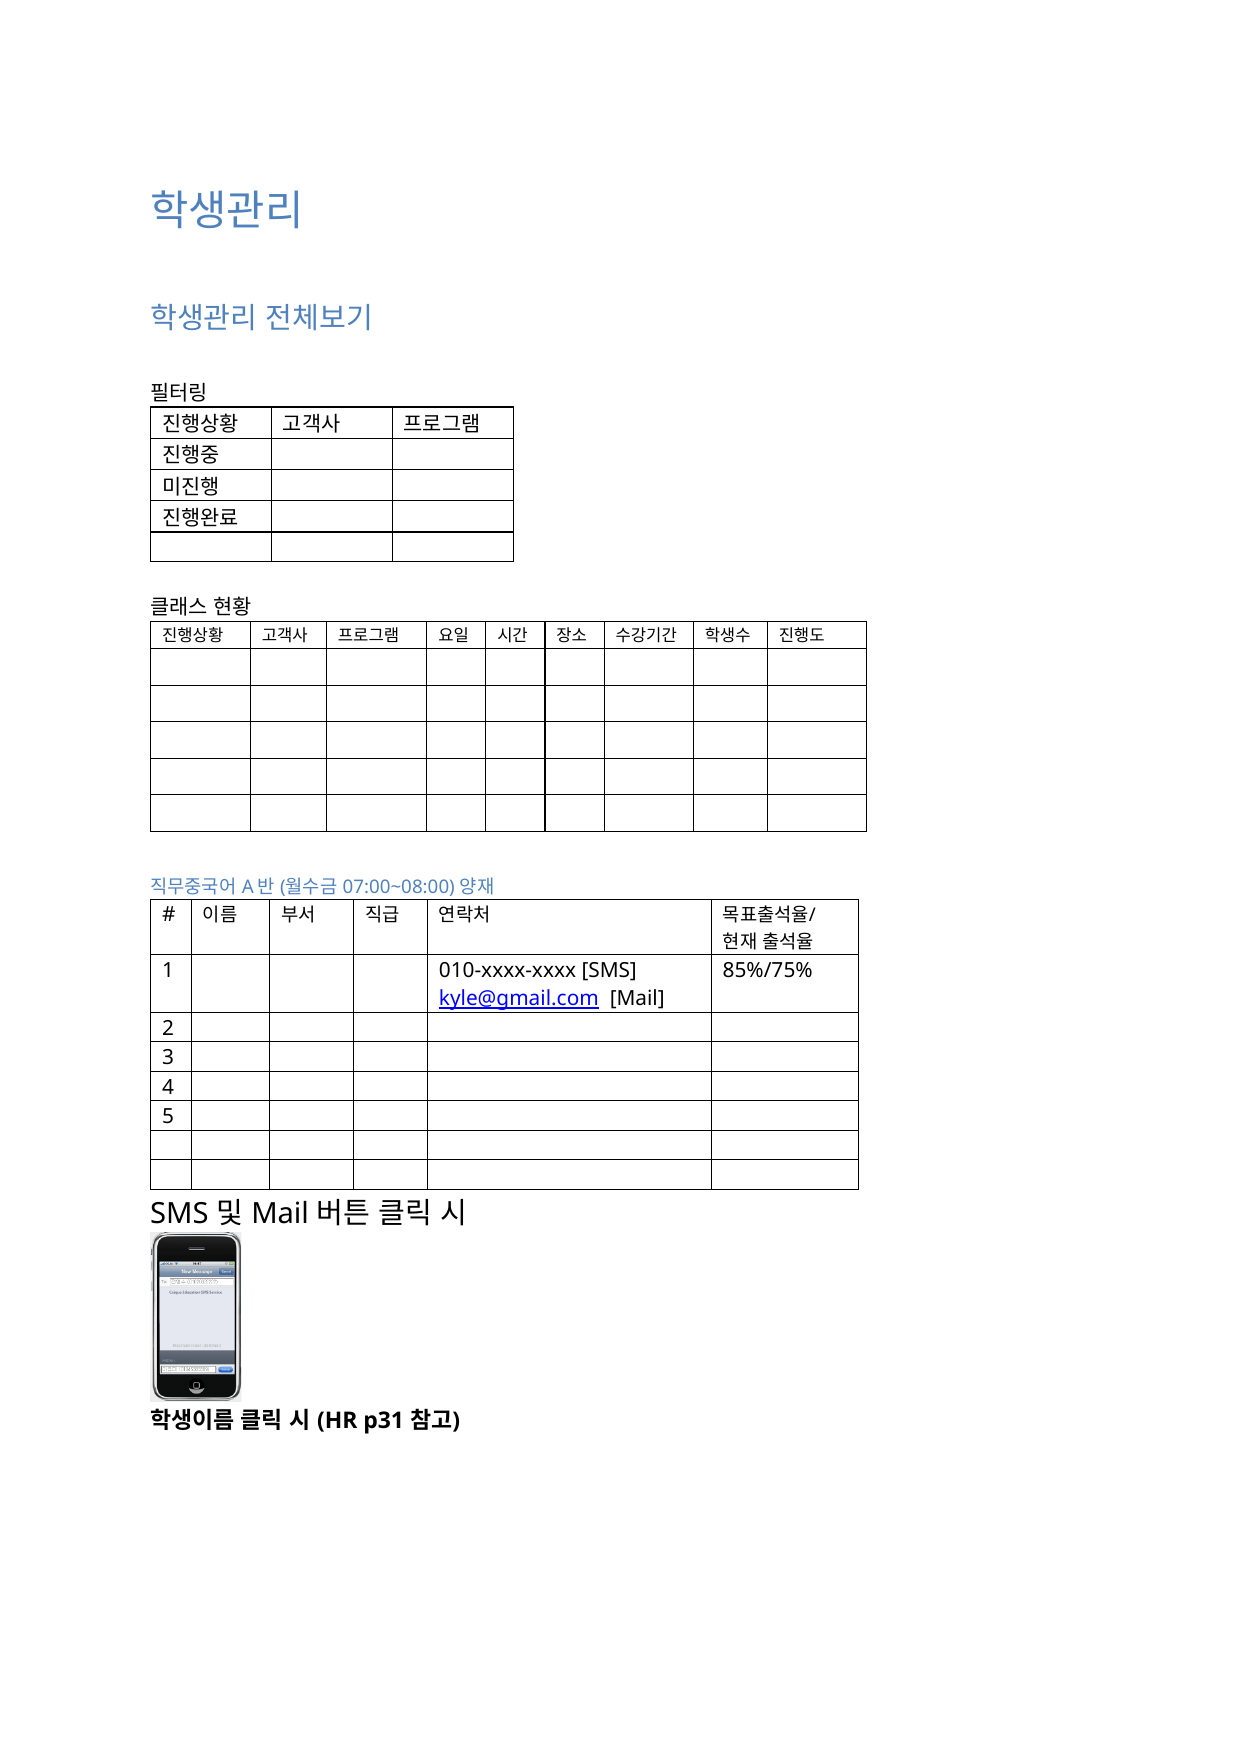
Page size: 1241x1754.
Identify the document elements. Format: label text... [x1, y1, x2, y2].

table_cell [354, 1131, 427, 1159]
text 학생관리 [150, 177, 1090, 237]
table_cell [694, 759, 767, 793]
table_cell [393, 501, 513, 531]
table_cell 010-xxxx-xxxx [SMS] kyle@gmail.com [Mail] [428, 955, 711, 1012]
table_cell [486, 686, 544, 721]
table_cell [327, 759, 426, 793]
table_cell [428, 1160, 711, 1189]
table_cell [605, 759, 693, 793]
table_cell [768, 686, 866, 721]
table_cell [486, 722, 544, 758]
table_header 수강기간 [605, 622, 693, 648]
table_cell [251, 759, 326, 793]
table_cell [270, 1101, 353, 1130]
table_cell [151, 649, 250, 685]
table_cell [605, 686, 693, 721]
text 직무중국어 A반 (월수금 07:00~08:00) 양재 [150, 871, 1090, 898]
table_cell [428, 1042, 711, 1071]
table_cell 1 [151, 955, 191, 1012]
table_cell [151, 722, 250, 758]
table_cell [270, 955, 353, 1012]
table_header 목표출석율/현재 출석율 [712, 900, 858, 954]
table_cell [192, 1101, 269, 1130]
table_header 장소 [546, 622, 604, 648]
table_cell 미진행 [151, 470, 271, 500]
table_cell [605, 795, 693, 831]
table_header 학생수 [694, 622, 767, 648]
table_header 직급 [354, 900, 427, 954]
table_cell [546, 649, 604, 685]
table_header 고객사 [251, 622, 326, 648]
table_cell [192, 1042, 269, 1071]
table_cell [427, 795, 485, 831]
table_cell [151, 795, 250, 831]
table_header 진행상황 [151, 408, 271, 438]
table_cell [428, 1013, 711, 1041]
table_header 고객사 [272, 408, 392, 438]
table_cell [694, 722, 767, 758]
table_cell [151, 1160, 191, 1189]
table_cell 5 [151, 1101, 191, 1130]
table_header 진행상황 [151, 622, 250, 648]
table_cell [427, 722, 485, 758]
table_cell [712, 1072, 858, 1100]
table_cell [251, 722, 326, 758]
table_cell [605, 722, 693, 758]
table_cell [327, 686, 426, 721]
table_cell 85%/75% [712, 955, 858, 1012]
table_cell [192, 1160, 269, 1189]
table_cell [427, 759, 485, 793]
table_cell [768, 722, 866, 758]
text 필터링 [150, 376, 1090, 406]
table_cell [393, 470, 513, 500]
table_cell [393, 533, 513, 561]
table_cell [546, 722, 604, 758]
table_cell [354, 1042, 427, 1071]
table_cell [546, 795, 604, 831]
table_cell [192, 1013, 269, 1041]
table_cell [270, 1042, 353, 1071]
text 학생이름 클릭 시 (HR p31 참고) [150, 1402, 1090, 1435]
table_cell [354, 1101, 427, 1130]
table_cell [768, 795, 866, 831]
table_cell [354, 955, 427, 1012]
table_cell [768, 759, 866, 793]
table_cell [712, 1013, 858, 1041]
table_cell [327, 795, 426, 831]
table_cell 3 [151, 1042, 191, 1071]
table_cell [354, 1013, 427, 1041]
text 학생관리 전체보기 [150, 294, 1090, 337]
table_cell [251, 649, 326, 685]
table_cell [270, 1160, 353, 1189]
table_cell [270, 1013, 353, 1041]
table_cell [427, 686, 485, 721]
table_cell [270, 1072, 353, 1100]
table_header 프로그램 [327, 622, 426, 648]
table_cell [486, 795, 544, 831]
table_cell [272, 470, 392, 500]
table_cell [694, 649, 767, 685]
table_cell [393, 439, 513, 469]
table_cell [192, 1131, 269, 1159]
table_cell [354, 1160, 427, 1189]
table_cell [427, 649, 485, 685]
table_header 진행도 [768, 622, 866, 648]
table_cell [251, 686, 326, 721]
text 클래스 현황 [150, 590, 1090, 621]
table_header # [151, 900, 191, 954]
table_cell [428, 1072, 711, 1100]
table_cell [546, 686, 604, 721]
table_cell [712, 1160, 858, 1189]
table_cell 진행완료 [151, 501, 271, 531]
table_cell [327, 649, 426, 685]
picture [150, 1232, 242, 1402]
table_cell [428, 1131, 711, 1159]
table_cell [768, 649, 866, 685]
table_cell [712, 1042, 858, 1071]
table_header 프로그램 [393, 408, 513, 438]
table_header 이름 [192, 900, 269, 954]
table_cell [486, 649, 544, 685]
table_cell 4 [151, 1072, 191, 1100]
table_header 요일 [427, 622, 485, 648]
table_header 시간 [486, 622, 544, 648]
table_cell [192, 955, 269, 1012]
table_cell [151, 533, 271, 561]
table_cell [251, 795, 326, 831]
table_cell [712, 1131, 858, 1159]
table_cell [151, 759, 250, 793]
table_cell [354, 1072, 427, 1100]
table_header 연락처 [428, 900, 711, 954]
table_cell [270, 1131, 353, 1159]
table_cell [151, 686, 250, 721]
table_cell [712, 1101, 858, 1130]
table_cell [272, 501, 392, 531]
table_cell [272, 439, 392, 469]
table_cell [428, 1101, 711, 1130]
table_cell [605, 649, 693, 685]
table_header 부서 [270, 900, 353, 954]
table_cell [694, 795, 767, 831]
text SMS 및 Mail 버튼 클릭 시 [150, 1190, 1090, 1232]
table_cell [327, 722, 426, 758]
table_cell [272, 533, 392, 561]
table_cell 진행중 [151, 439, 271, 469]
table_cell [694, 686, 767, 721]
table_cell [192, 1072, 269, 1100]
table_cell [486, 759, 544, 793]
table_cell 2 [151, 1013, 191, 1041]
table_cell [546, 759, 604, 793]
table_cell [151, 1131, 191, 1159]
